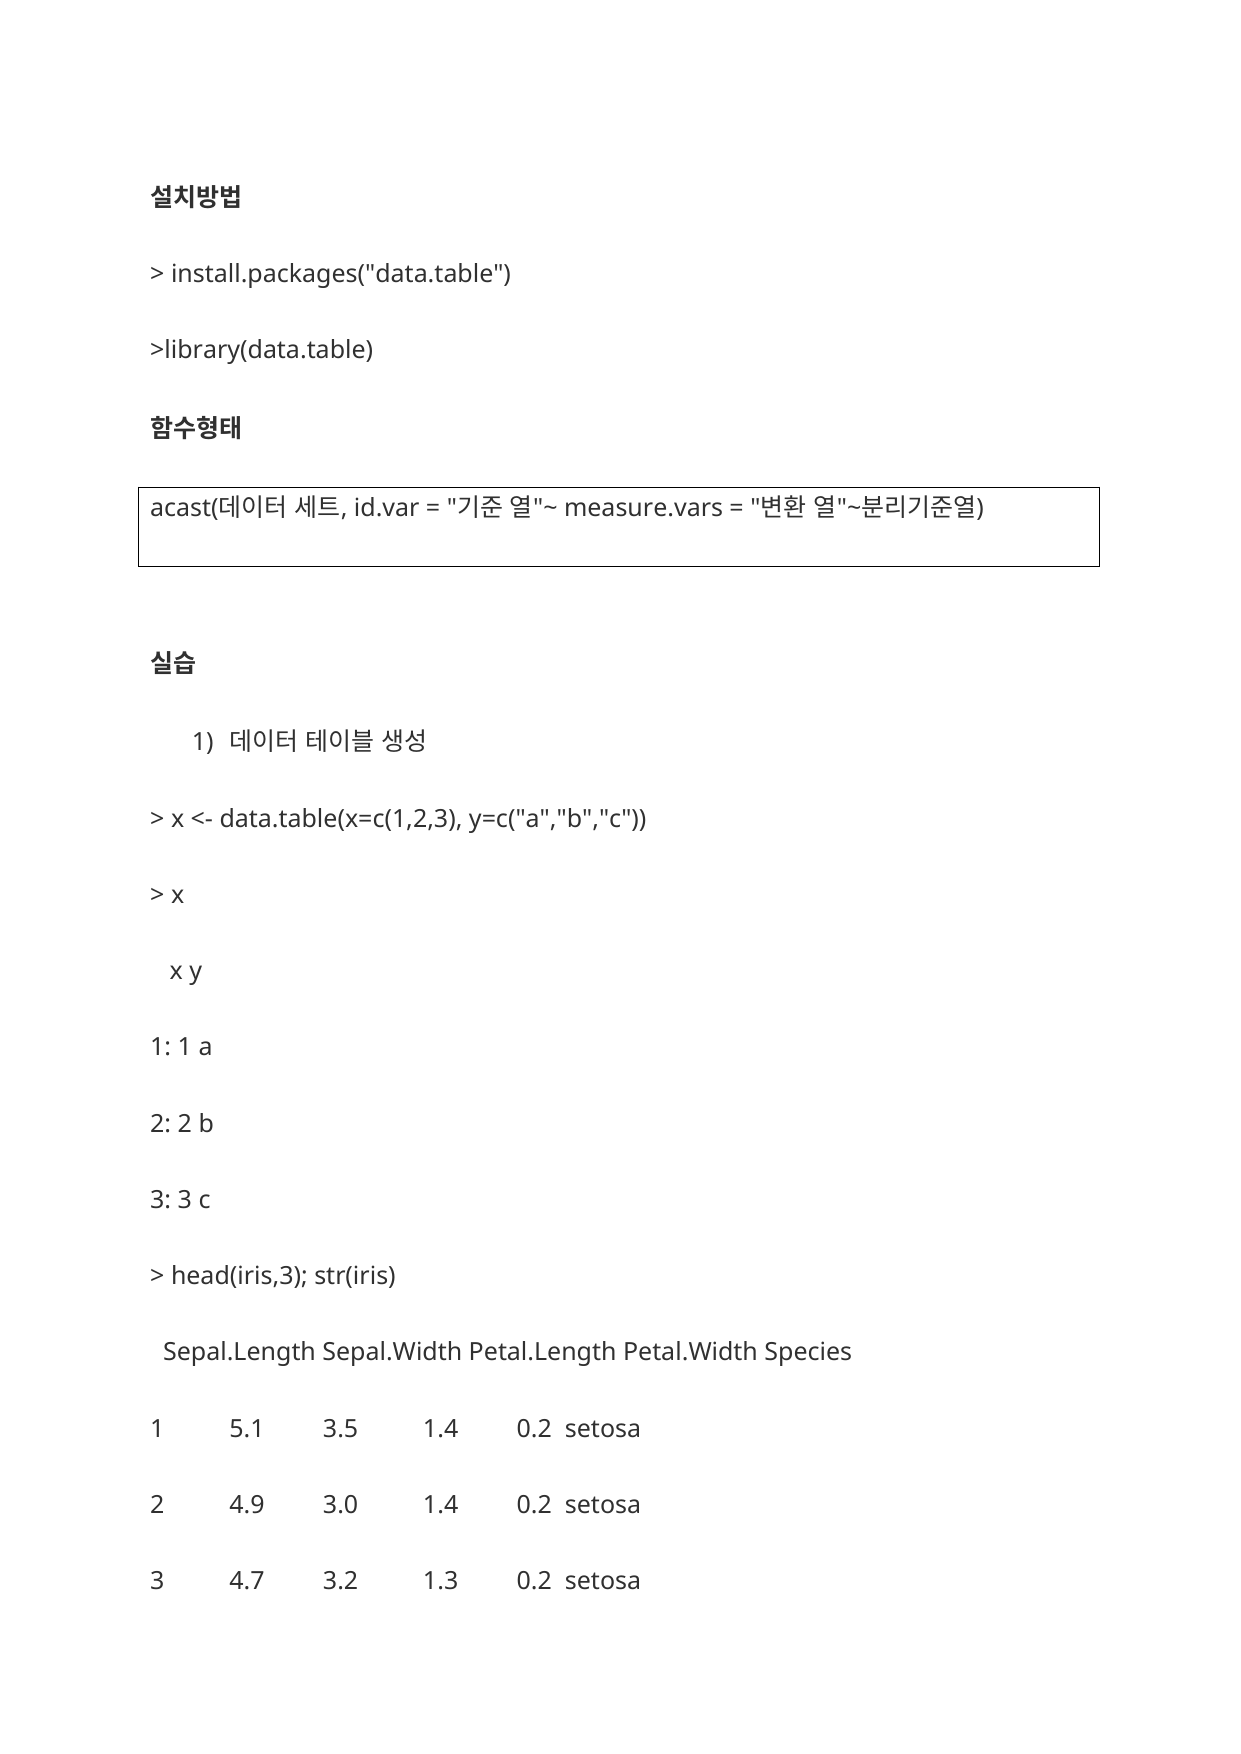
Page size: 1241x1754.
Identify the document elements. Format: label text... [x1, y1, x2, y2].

text 실습 [150, 643, 1090, 679]
table_header acast(데이터 세트, id.var = "기준 열"~ measure.vars = "변환 열"~분리기준열) [139, 488, 1099, 566]
text > x <- data.table(x=c(1,2,3), y=c("a","b","c")) [150, 800, 1090, 834]
text 3: 3 c [150, 1181, 1090, 1216]
text > install.packages("data.table") [150, 256, 1090, 290]
text 함수형태 [150, 408, 1090, 444]
list 데이터 테이블 생성 [192, 722, 1090, 758]
text 2: 2 b [150, 1105, 1090, 1139]
text > x [150, 876, 1090, 911]
text >library(data.table) [150, 332, 1090, 366]
text 2 4.9 3.0 1.4 0.2 setosa [150, 1486, 1090, 1521]
text 3 4.7 3.2 1.3 0.2 setosa [150, 1563, 1090, 1597]
text > head(iris,3); str(iris) [150, 1258, 1090, 1292]
text 설치방법 [150, 177, 1090, 213]
text 1 5.1 3.5 1.4 0.2 setosa [150, 1410, 1090, 1444]
text 1: 1 a [150, 1029, 1090, 1063]
text Sepal.Length Sepal.Width Petal.Length Petal.Width Species [150, 1334, 1090, 1368]
text x y [150, 953, 1090, 987]
